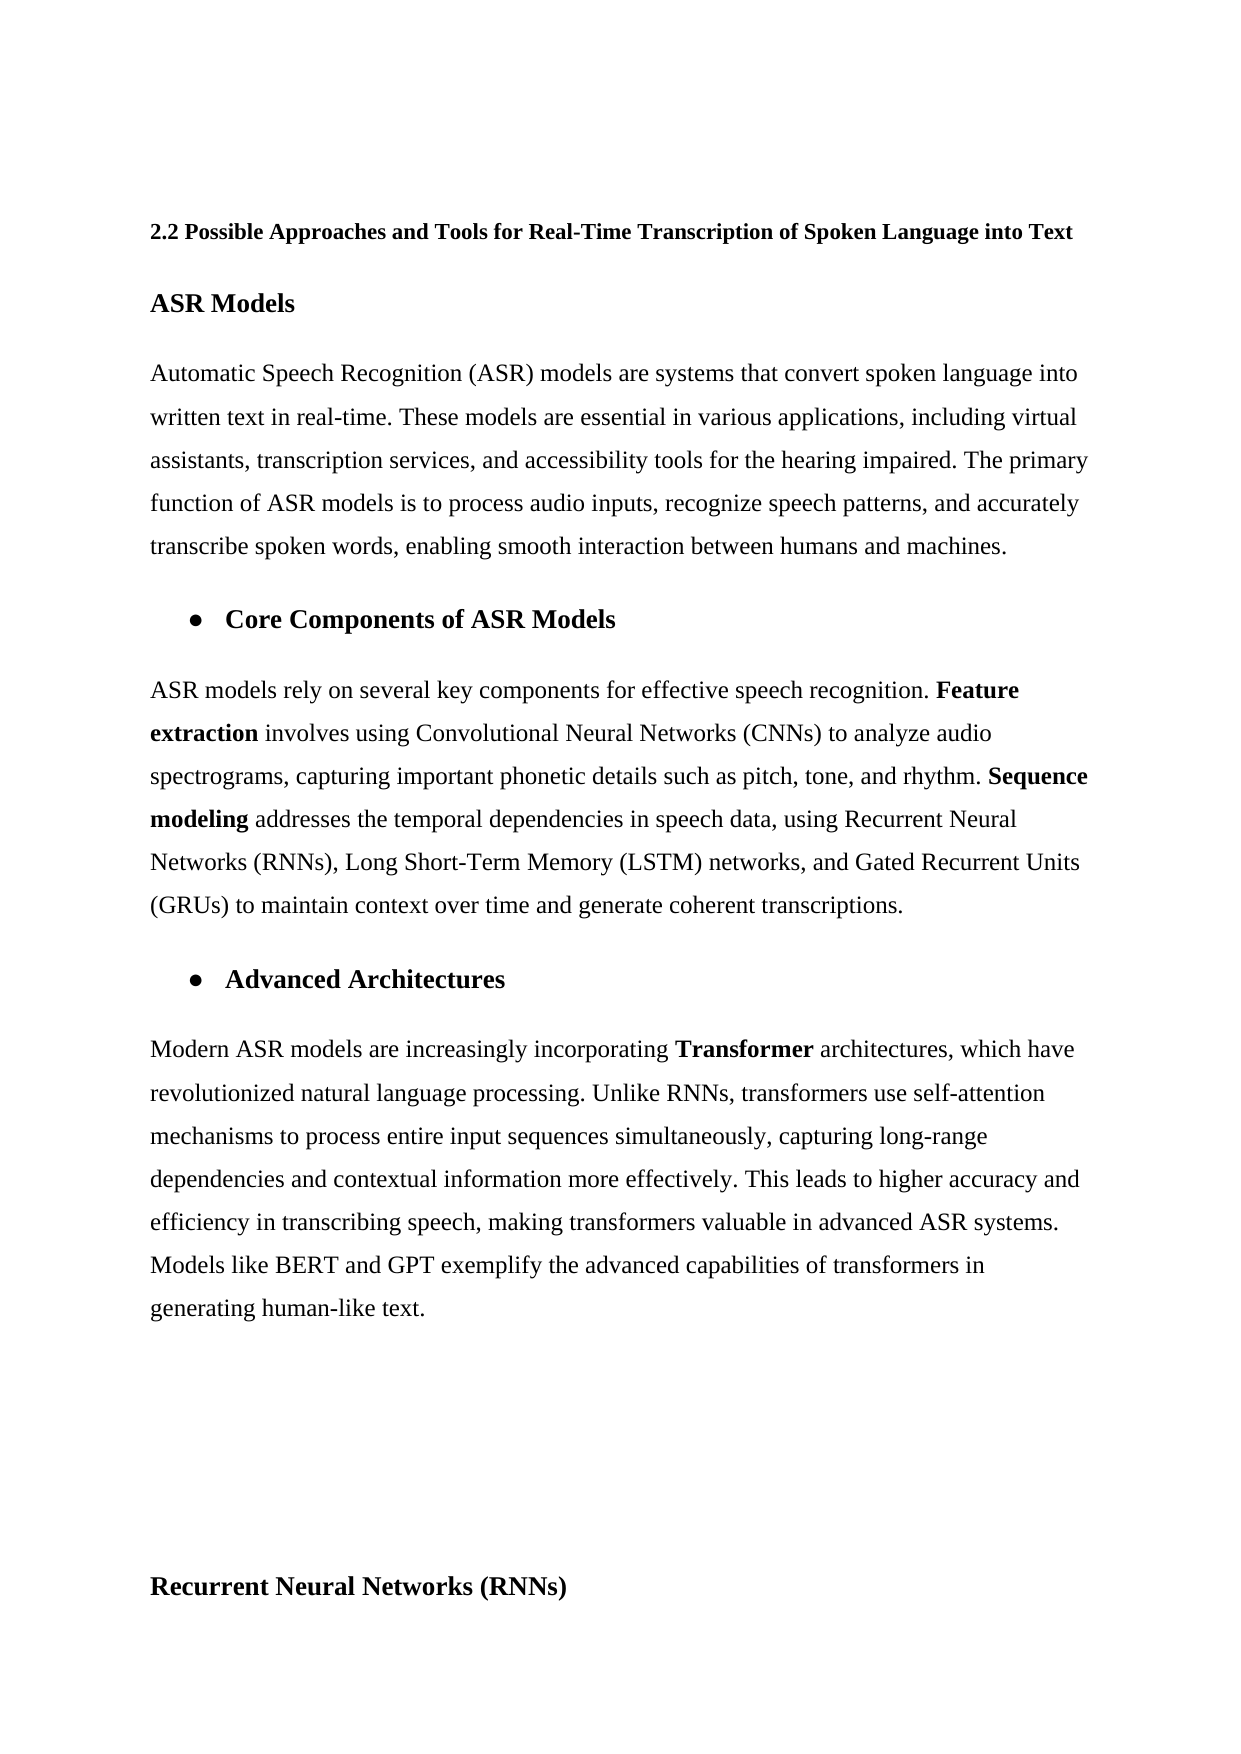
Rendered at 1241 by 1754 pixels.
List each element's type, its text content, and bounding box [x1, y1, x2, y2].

text ASR models rely on several key components for effective speech recognition. Feature extraction involves using Convolutional Neural Networks (CNNs) to analyze audio spectrograms, capturing important phonetic details such as pitch, tone, and rhythm. Sequence modeling addresses the temporal dependencies in speech data, using Recurrent Neural Networks (RNNs), Long Short-Term Memory (LSTM) networks, and Gated Recurrent Units (GRUs) to maintain context over time and generate coherent transcriptions. [150, 675, 1090, 919]
subtitle Recurrent Neural Networks (RNNs) [150, 1570, 1090, 1601]
text Modern ASR models are increasingly incorporating Transformer architectures, which have revolutionized natural language processing. Unlike RNNs, transformers use self-attention mechanisms to process entire input sequences simultaneously, capturing long-range dependencies and contextual information more effectively. This leads to higher accuracy and efficiency in transcribing speech, making transformers valuable in advanced ASR systems. Models like BERT and GPT exemplify the advanced capabilities of transformers in generating human-like text. [150, 1034, 1090, 1322]
subtitle Advanced Architectures [187, 963, 1090, 994]
subtitle ASR Models [150, 287, 1090, 318]
subtitle Core Components of ASR Models [187, 603, 1090, 634]
text Automatic Speech Recognition (ASR) models are systems that convert spoken language into written text in real-time. These models are essential in various applications, including virtual assistants, transcription services, and accessibility tools for the hearing impaired. The primary function of ASR models is to process audio inputs, recognize speech patterns, and accurately transcribe spoken words, enabling smooth interaction between humans and machines. [150, 358, 1090, 560]
subtitle 2.2 Possible Approaches and Tools for Real-Time Transcription of Spoken Language into Text [150, 218, 1090, 244]
